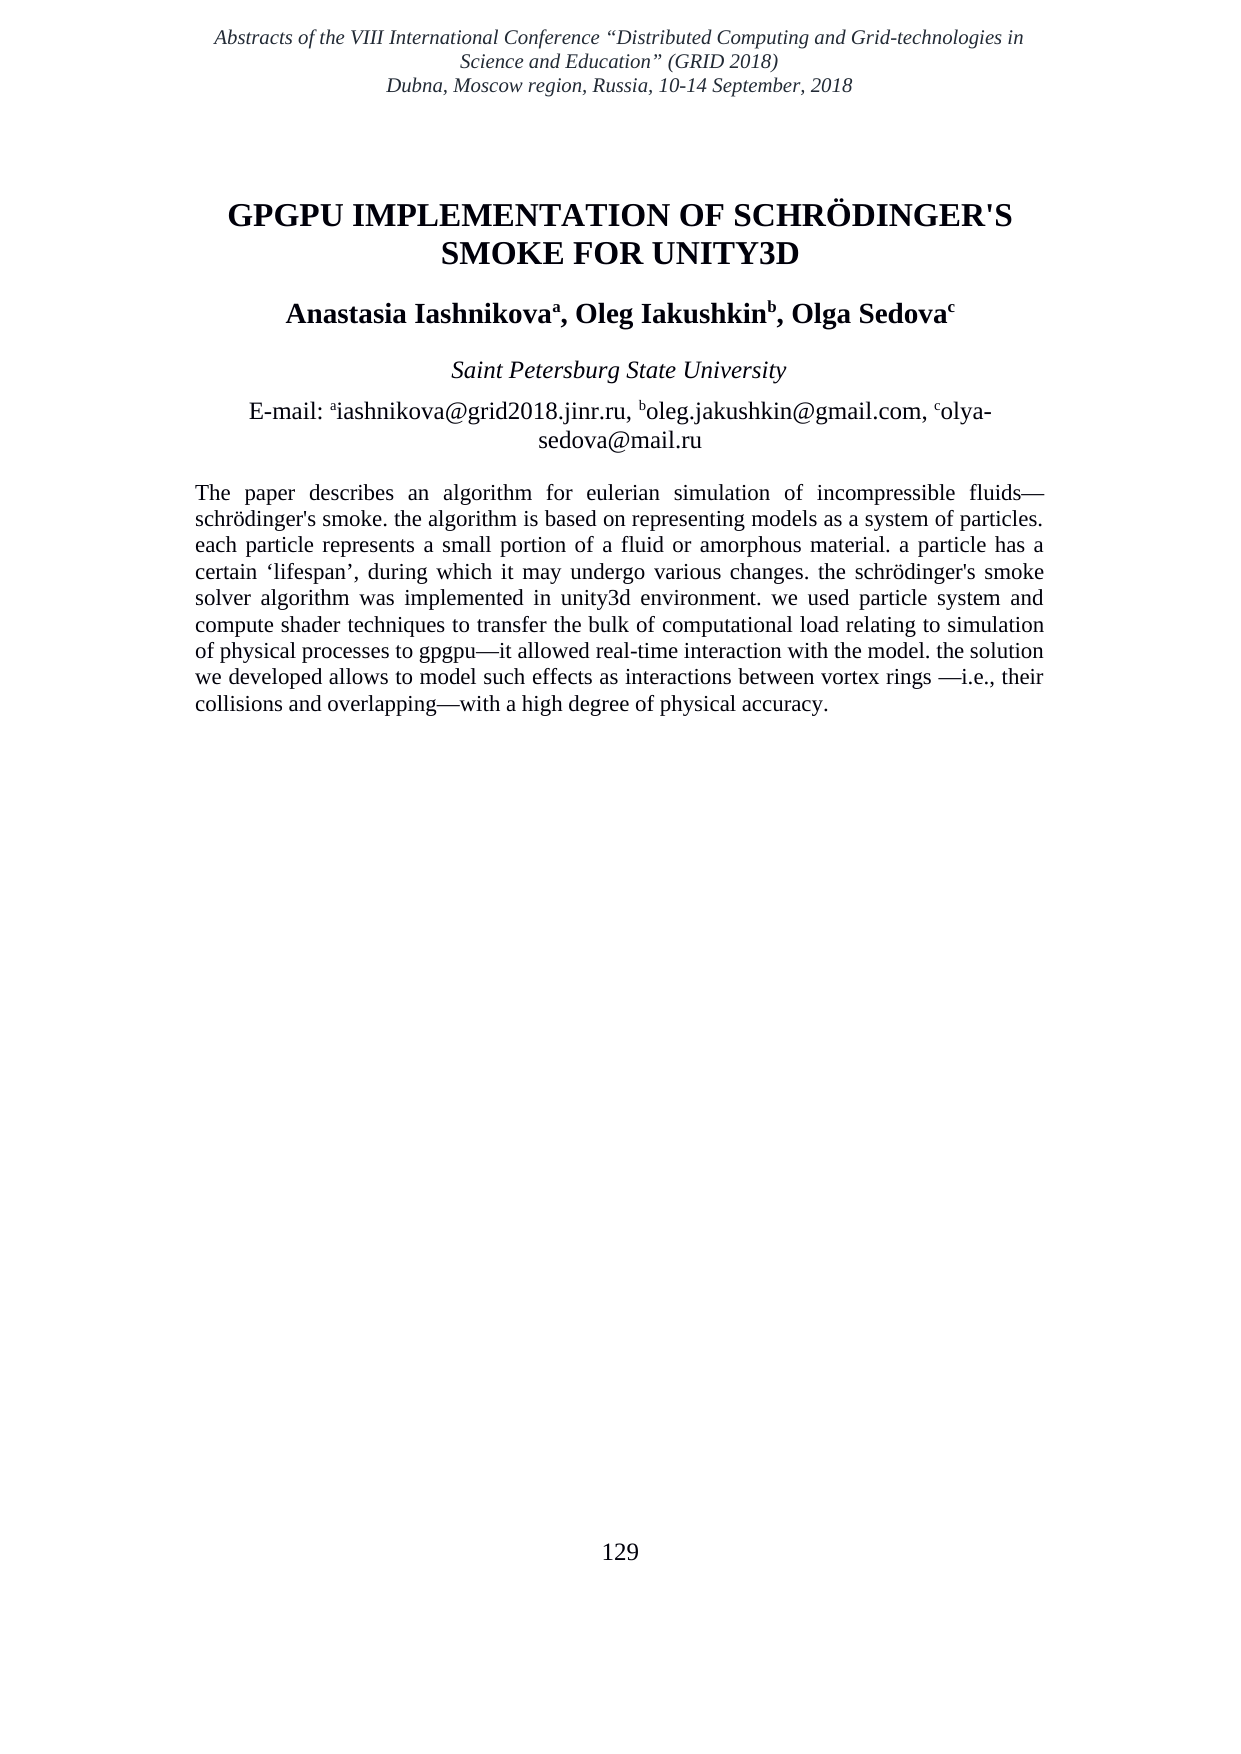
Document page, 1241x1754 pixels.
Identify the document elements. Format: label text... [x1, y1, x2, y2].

title GPGPU IMPLEMENTATION OF SCHRÖDINGER'S SMOKE FOR UNITY3D [195, 195, 1045, 272]
text Saint Petersburg State University [195, 355, 1045, 384]
text The paper describes an algorithm for eulerian simulation of incompressible fluids—schrödinger's smoke. the algorithm is based on representing models as a system of particles. each particle represents a small portion of a fluid or amorphous material. a particle has a certain ‘lifespan’, during which it may undergo various changes. the schrödinger's smoke solver algorithm was implemented in unity3d environment. we used particle system and сompute shader techniques to transfer the bulk of computational load relating to simulation of physical processes to gpgpu—it allowed real-time interaction with the model. the solution we developed allows to model such effects as interactions between vortex rings —i.e., their collisions and overlapping—with a high degree of physical accuracy. [195, 479, 1045, 716]
text E-mail: aiashnikova@grid2018.jinr.ru, boleg.jakushkin@gmail.com, colya-sedova@mail.ru [195, 396, 1045, 454]
text Anastasia Iashnikovaa, Oleg Iakushkinb, Olga Sedovac [195, 297, 1045, 330]
